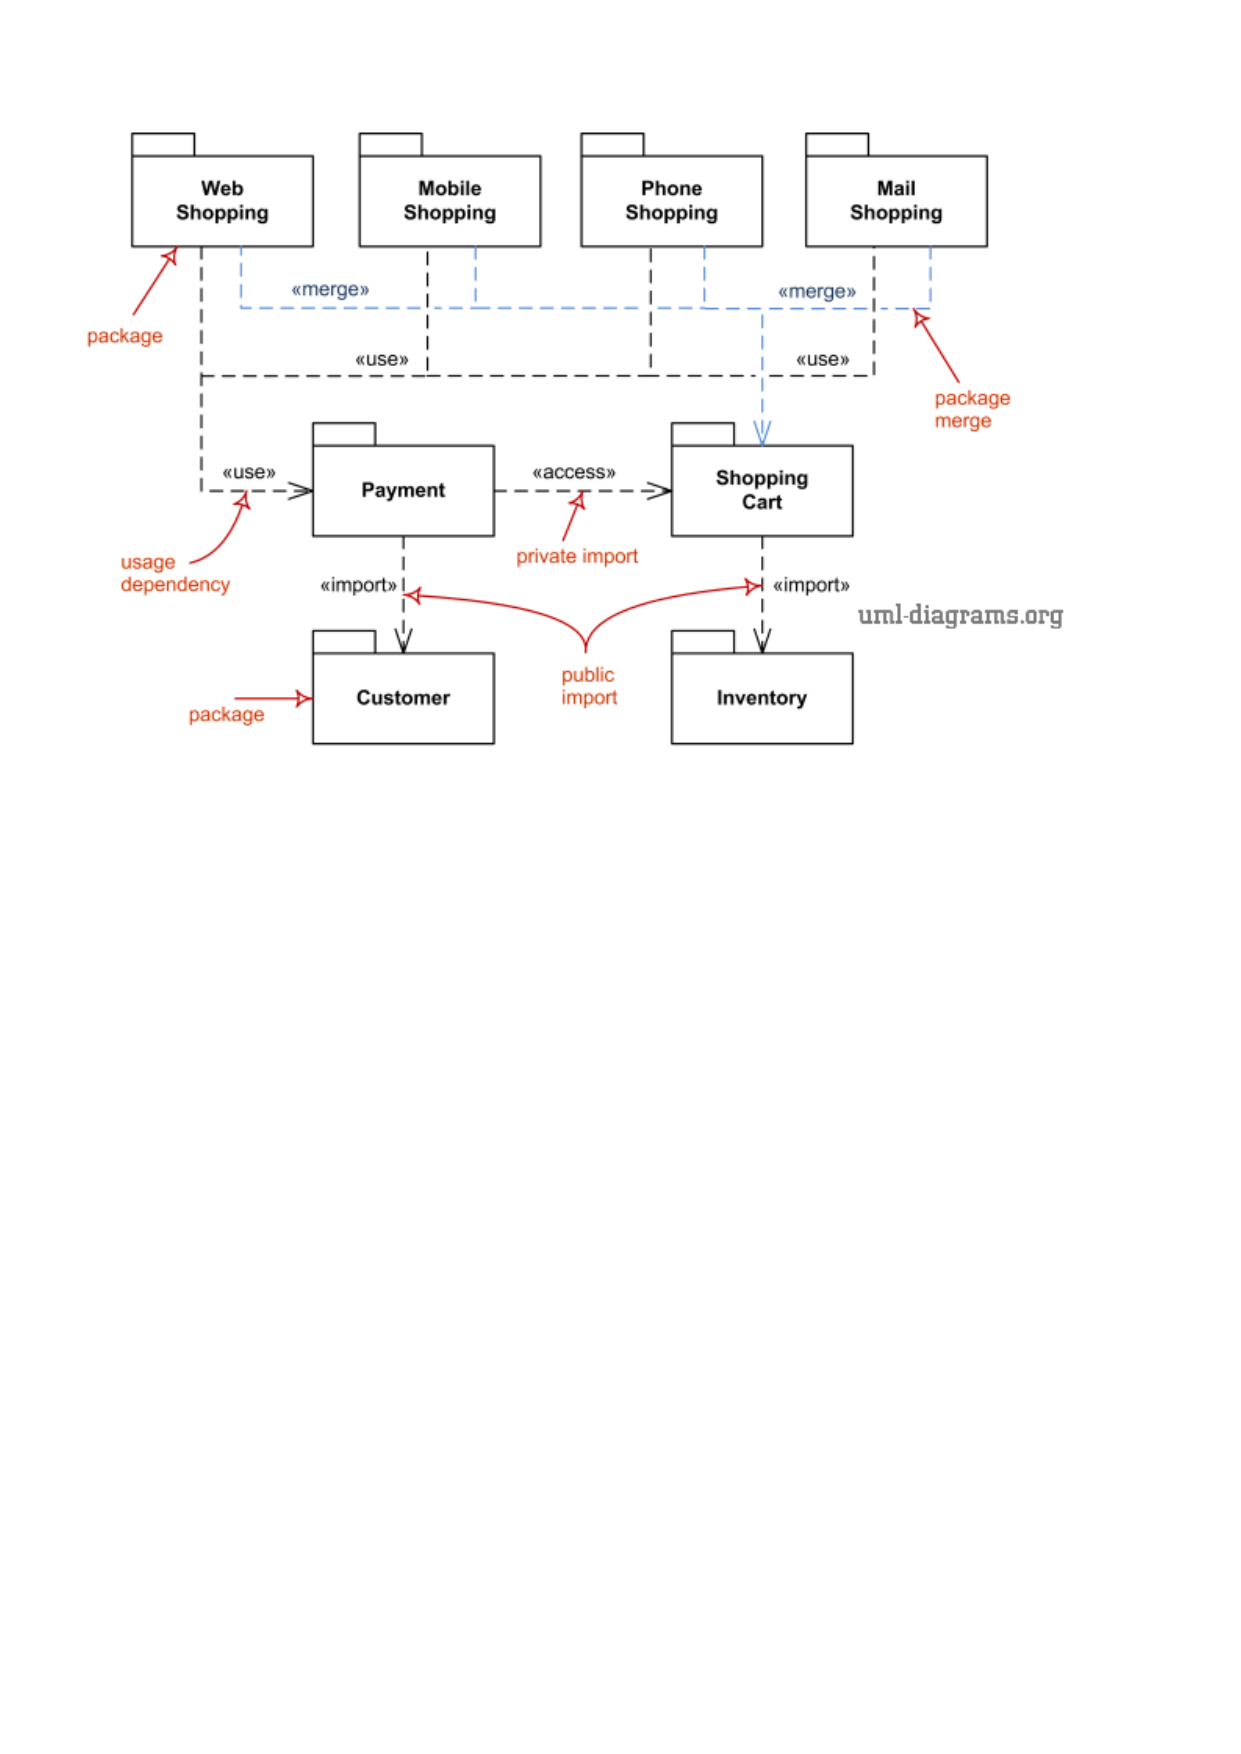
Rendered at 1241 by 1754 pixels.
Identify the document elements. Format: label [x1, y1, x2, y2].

picture [75, 125, 1075, 754]
